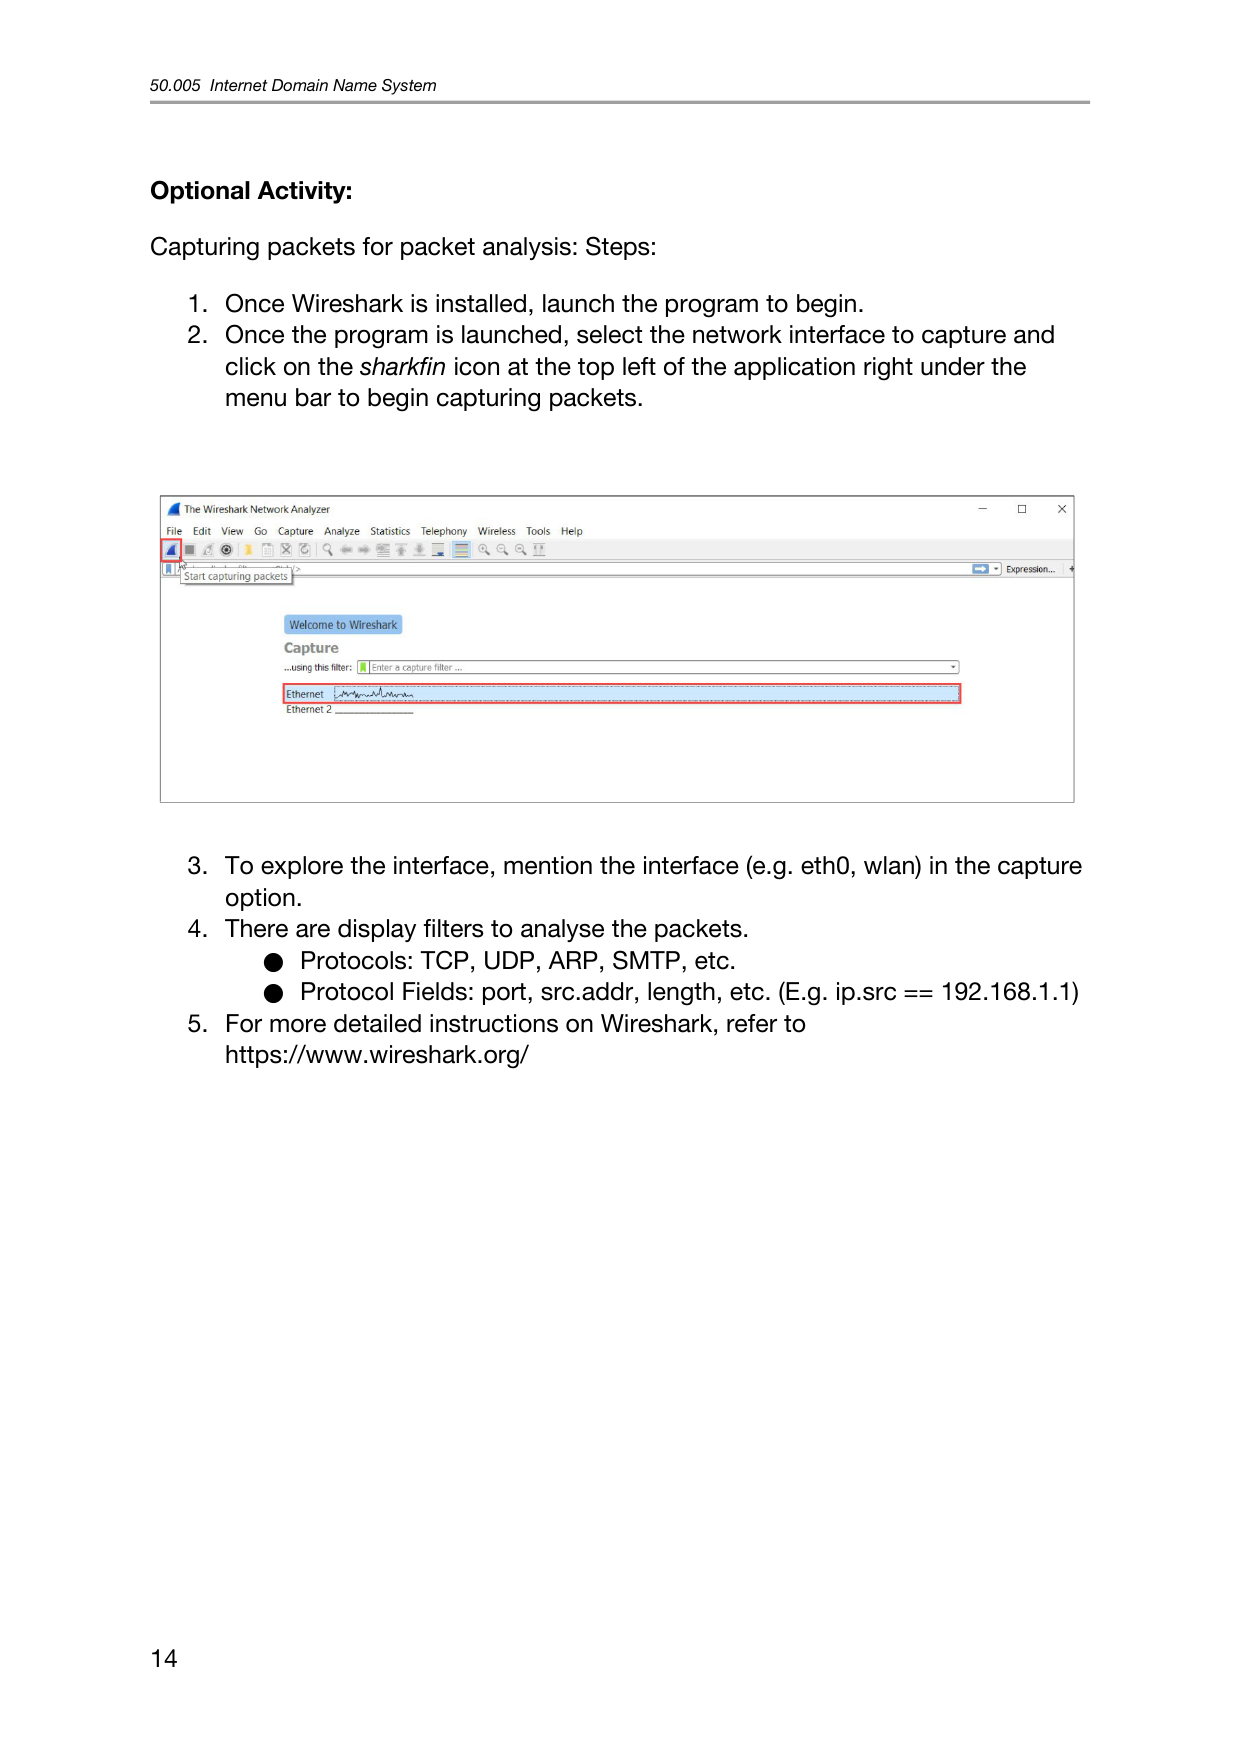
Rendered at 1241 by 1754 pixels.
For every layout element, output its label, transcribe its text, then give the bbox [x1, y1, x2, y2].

list Protocols: TCP, UDP, ARP, SMTP, etc. [262, 945, 1090, 976]
list For more detailed instructions on Wireshark, refer to https://www.wireshark.org/ [187, 1008, 1090, 1071]
list To explore the interface, mention the interface (e.g. eth0, wlan) in the capture option. [187, 850, 1090, 913]
picture [150, 475, 1091, 821]
text Capturing packets for packet analysis: Steps: [150, 231, 1090, 263]
text Optional Activity: [150, 175, 1090, 206]
list Once the program is launched, select the network interface to capture and click on the sharkfin icon at the top left of the application right under the menu bar to begin capturing packets. [187, 319, 1090, 414]
list Protocol Fields: port, src.addr, length, etc. (E.g. ip.src == 192.168.1.1) [262, 976, 1090, 1008]
list Once Wireshark is installed, launch the program to begin. [187, 288, 1090, 319]
list There are display filters to analyse the packets. [187, 913, 1090, 945]
